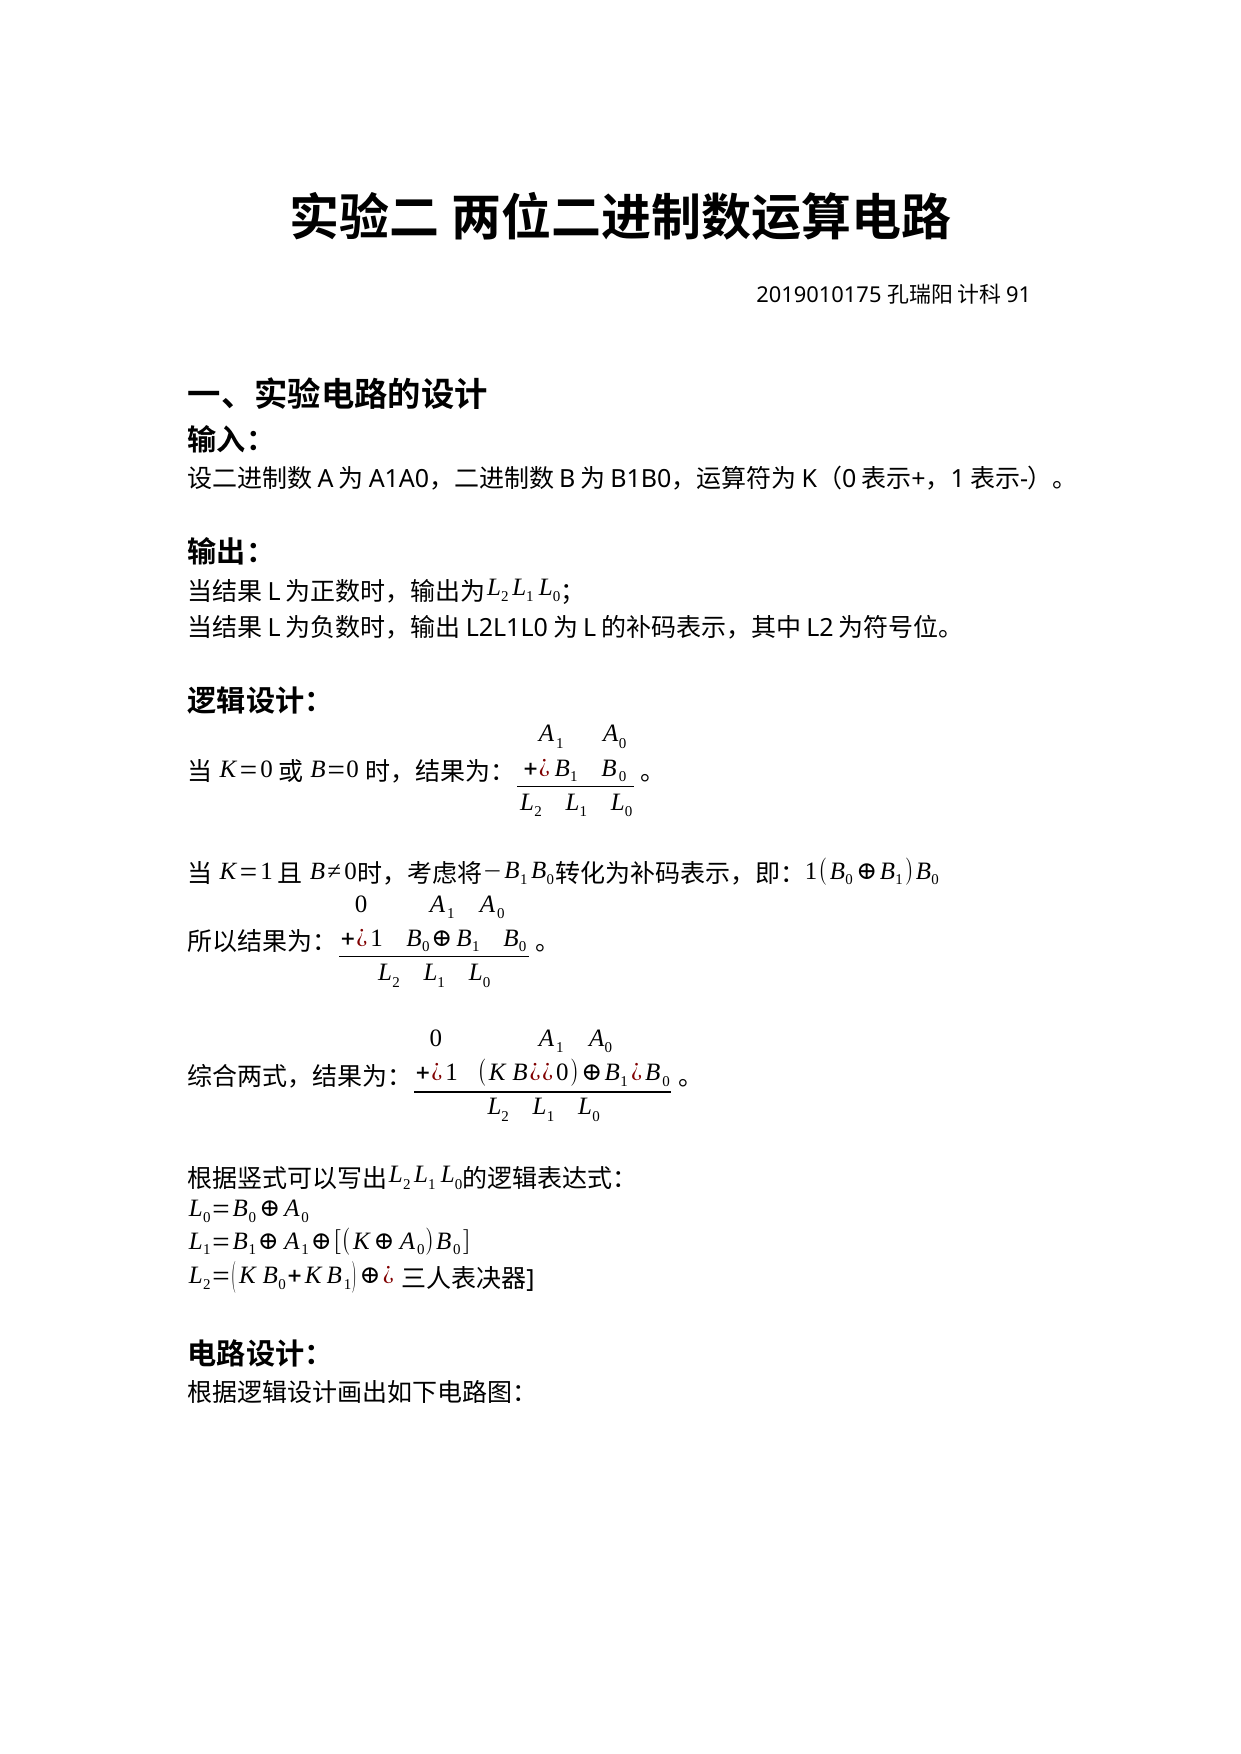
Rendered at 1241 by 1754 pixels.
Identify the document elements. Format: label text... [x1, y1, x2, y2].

text 当结果L为负数时，输出L2L1L0为L的补码表示，其中L2为符号位。 [187, 607, 1053, 643]
text 输出： [187, 529, 1053, 571]
text 当 或 时，结果为： 。 [187, 720, 1053, 820]
subtitle 实验二 两位二进制数运算电路 [187, 177, 1053, 249]
text 电路设计： [187, 1331, 1053, 1373]
text 设二进制数A为A1A0，二进制数B为B1B0，运算符为K（0表示+，1表示-）。 [187, 458, 1053, 495]
subtitle 实验电路的设计 [187, 368, 1053, 416]
text 2019010175 孔瑞阳 计科91 [712, 277, 1053, 308]
text 根据竖式可以写出的逻辑表达式： [187, 1158, 1053, 1195]
text 三人表决器] [187, 1258, 1053, 1297]
text 当结果L为正数时，输出为； [187, 571, 1053, 607]
text 逻辑设计： [187, 678, 1053, 720]
text 所以结果为： 。 [187, 890, 1053, 990]
text 输入： [187, 416, 1053, 458]
text 根据逻辑设计画出如下电路图： [187, 1373, 1053, 1409]
text 当 且 时，考虑将转化为补码表示，即： [187, 854, 1053, 890]
text 综合两式，结果为： 。 [187, 1024, 1053, 1124]
